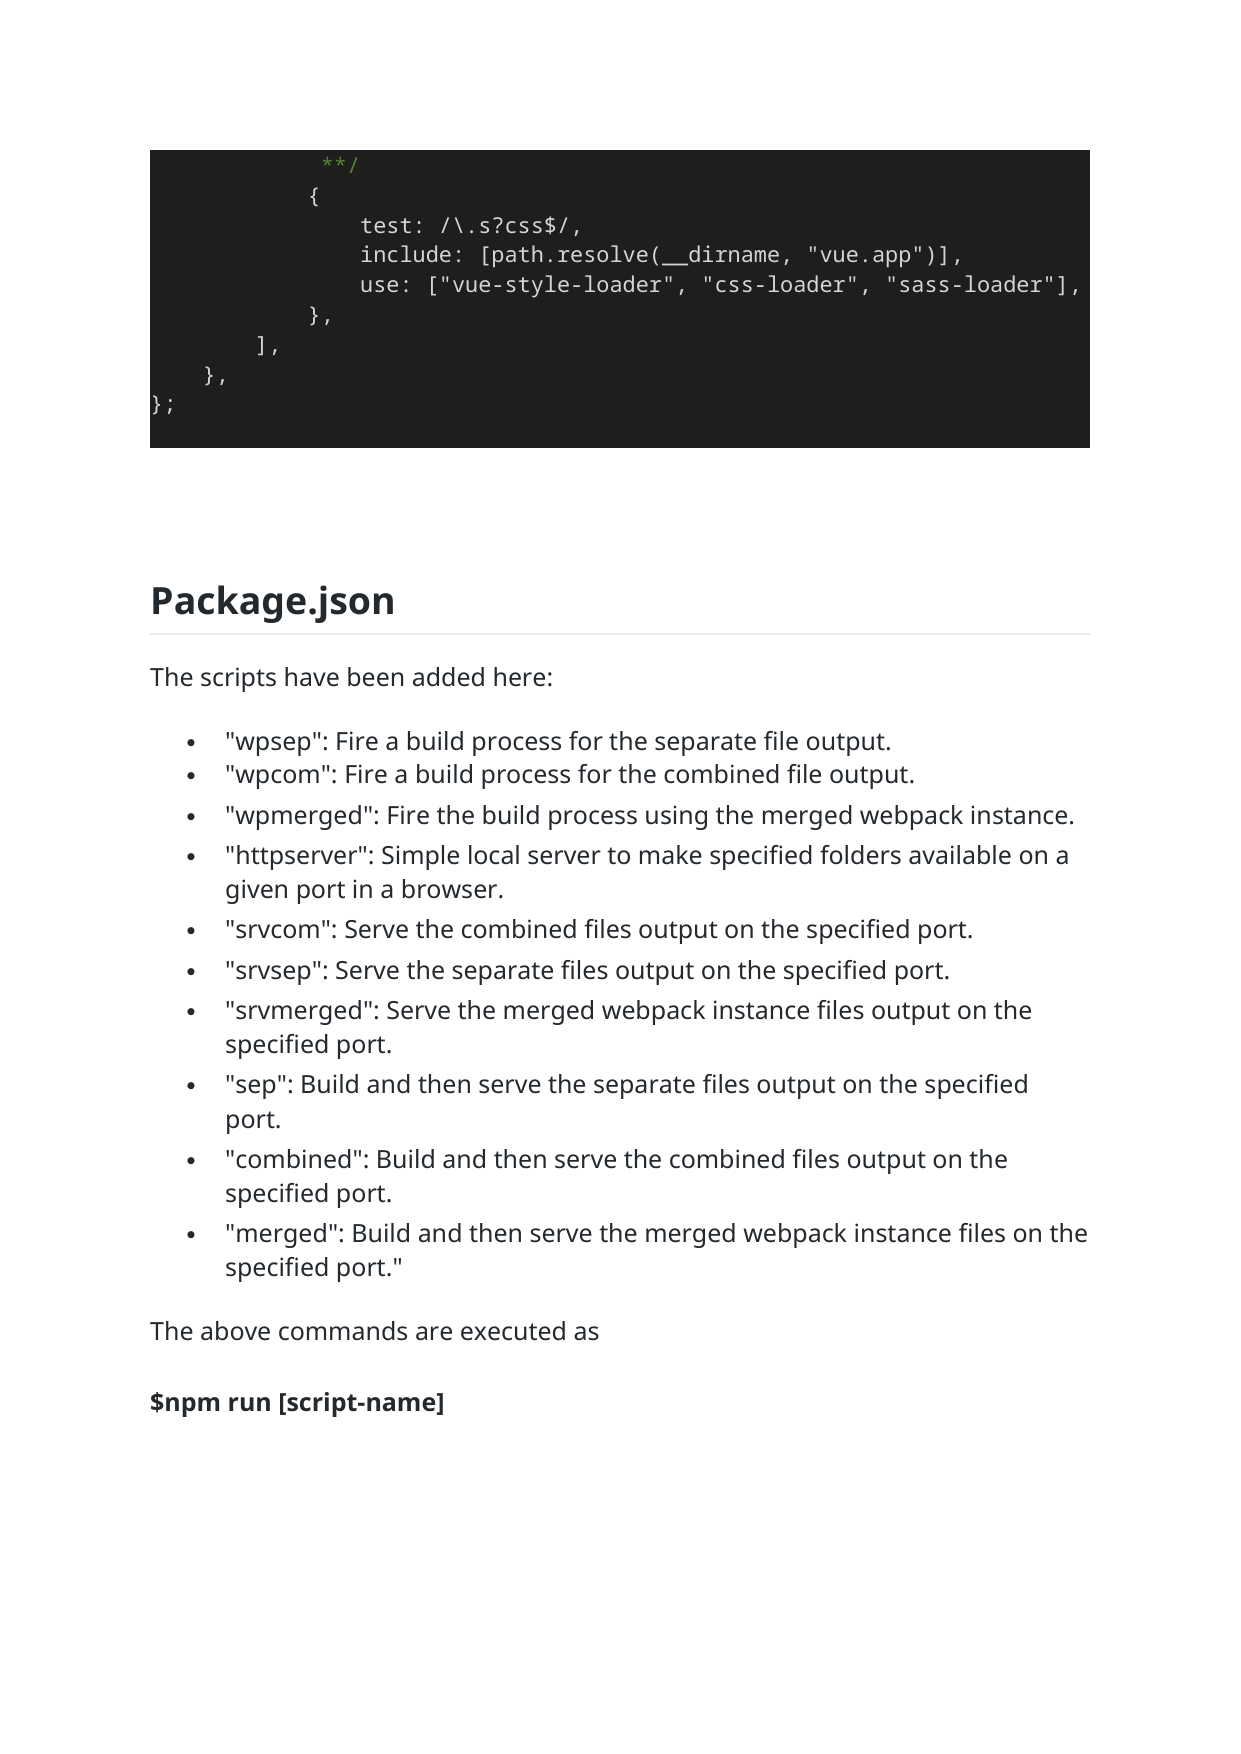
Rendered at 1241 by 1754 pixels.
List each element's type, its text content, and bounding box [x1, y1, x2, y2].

text use: ["vue-style-loader", "css-loader", "sass-loader"], [150, 269, 1090, 299]
text }; [150, 388, 1090, 418]
list "combined": Build and then serve the combined files output on the specified port. [187, 1142, 1090, 1210]
list "httpserver": Simple local server to make specified folders available on a given port in a browser. [187, 838, 1090, 906]
list "wpsep": Fire a build process for the separate file output. [187, 723, 1090, 757]
list "merged": Build and then serve the merged webpack instance files on the specified port." [187, 1216, 1090, 1284]
text $npm run [script-name] [150, 1385, 1090, 1419]
list "srvmerged": Serve the merged webpack instance files output on the specified port. [187, 993, 1090, 1061]
text **/ [150, 150, 1090, 180]
text { [150, 180, 1090, 209]
list "wpcom": Fire a build process for the combined file output. [187, 757, 1090, 791]
text Package.json [150, 574, 1090, 633]
text ], [150, 329, 1090, 358]
text }, [150, 299, 1090, 329]
list "srvsep": Serve the separate files output on the specified port. [187, 952, 1090, 987]
text The scripts have been added here: [150, 660, 1090, 694]
list "sep": Build and then serve the separate files output on the specified port. [187, 1067, 1090, 1135]
text include: [path.resolve(__dirname, "vue.app")], [150, 239, 1090, 269]
text The above commands are executed as [150, 1313, 1090, 1347]
list "srvcom": Serve the combined files output on the specified port. [187, 912, 1090, 946]
list "wpmerged": Fire the build process using the merged webpack instance. [187, 797, 1090, 832]
text }, [150, 358, 1090, 388]
text test: /\.s?css$/, [150, 209, 1090, 239]
